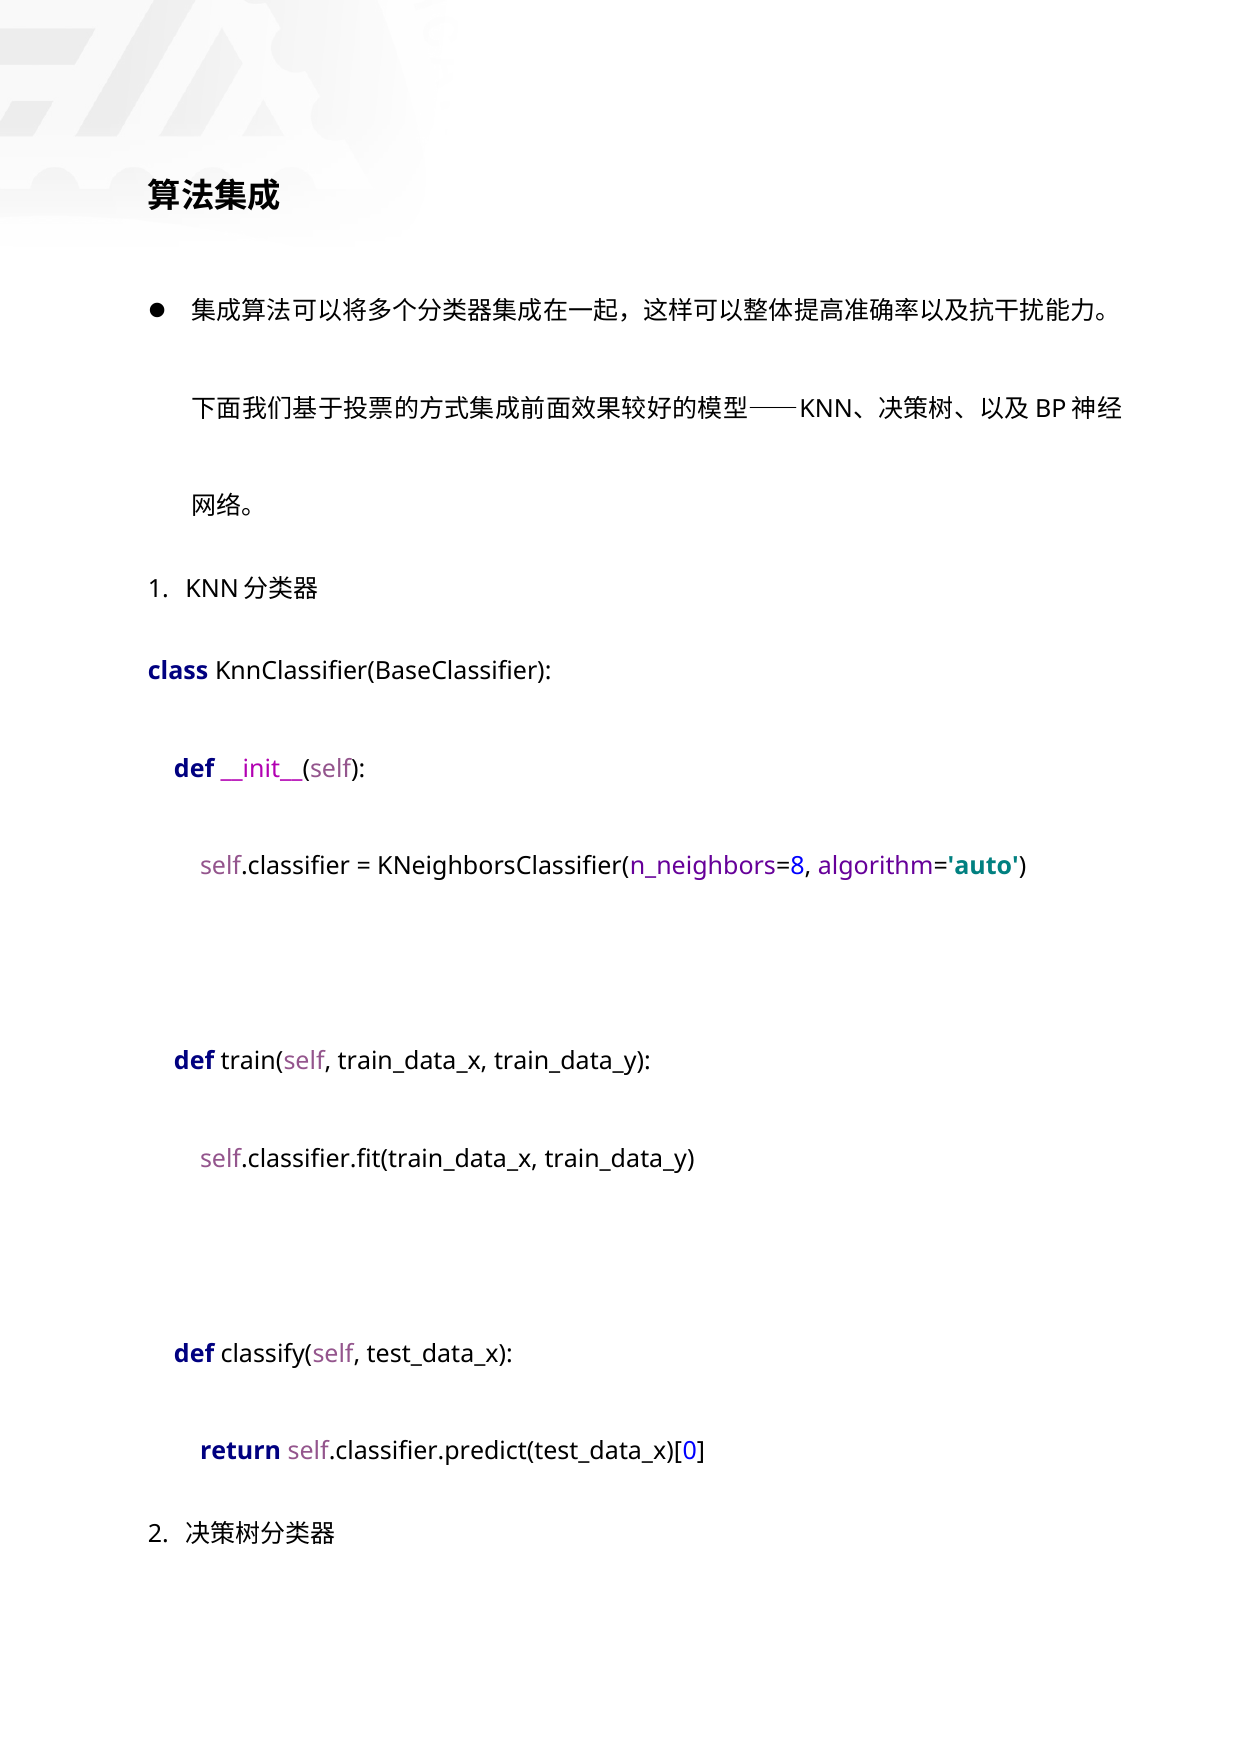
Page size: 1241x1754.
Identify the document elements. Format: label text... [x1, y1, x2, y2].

subtitle 算法集成 [148, 160, 1122, 225]
list KNN分类器 [148, 554, 1122, 619]
picture [0, 0, 541, 247]
list 集成算法可以将多个分类器集成在一起，这样可以整体提高准确率以及抗干扰能力。下面我们基于投票的方式集成前面效果较好的模型——KNN、决策树、以及BP神经网络。 [148, 276, 1122, 536]
text class KnnClassifier(BaseClassifier): def __init__(self): self.classifier = KNeighborsClassifier(n_neighbors=8, algorithm='auto') def train(self, train_data_x, train_data_y): self.classifier.fit(train_data_x, train_data_y) def classify(self, test_data_x): return self.classifier.predict(test_data_x)[0] [148, 637, 1122, 1482]
list 决策树分类器 [148, 1499, 1122, 1564]
